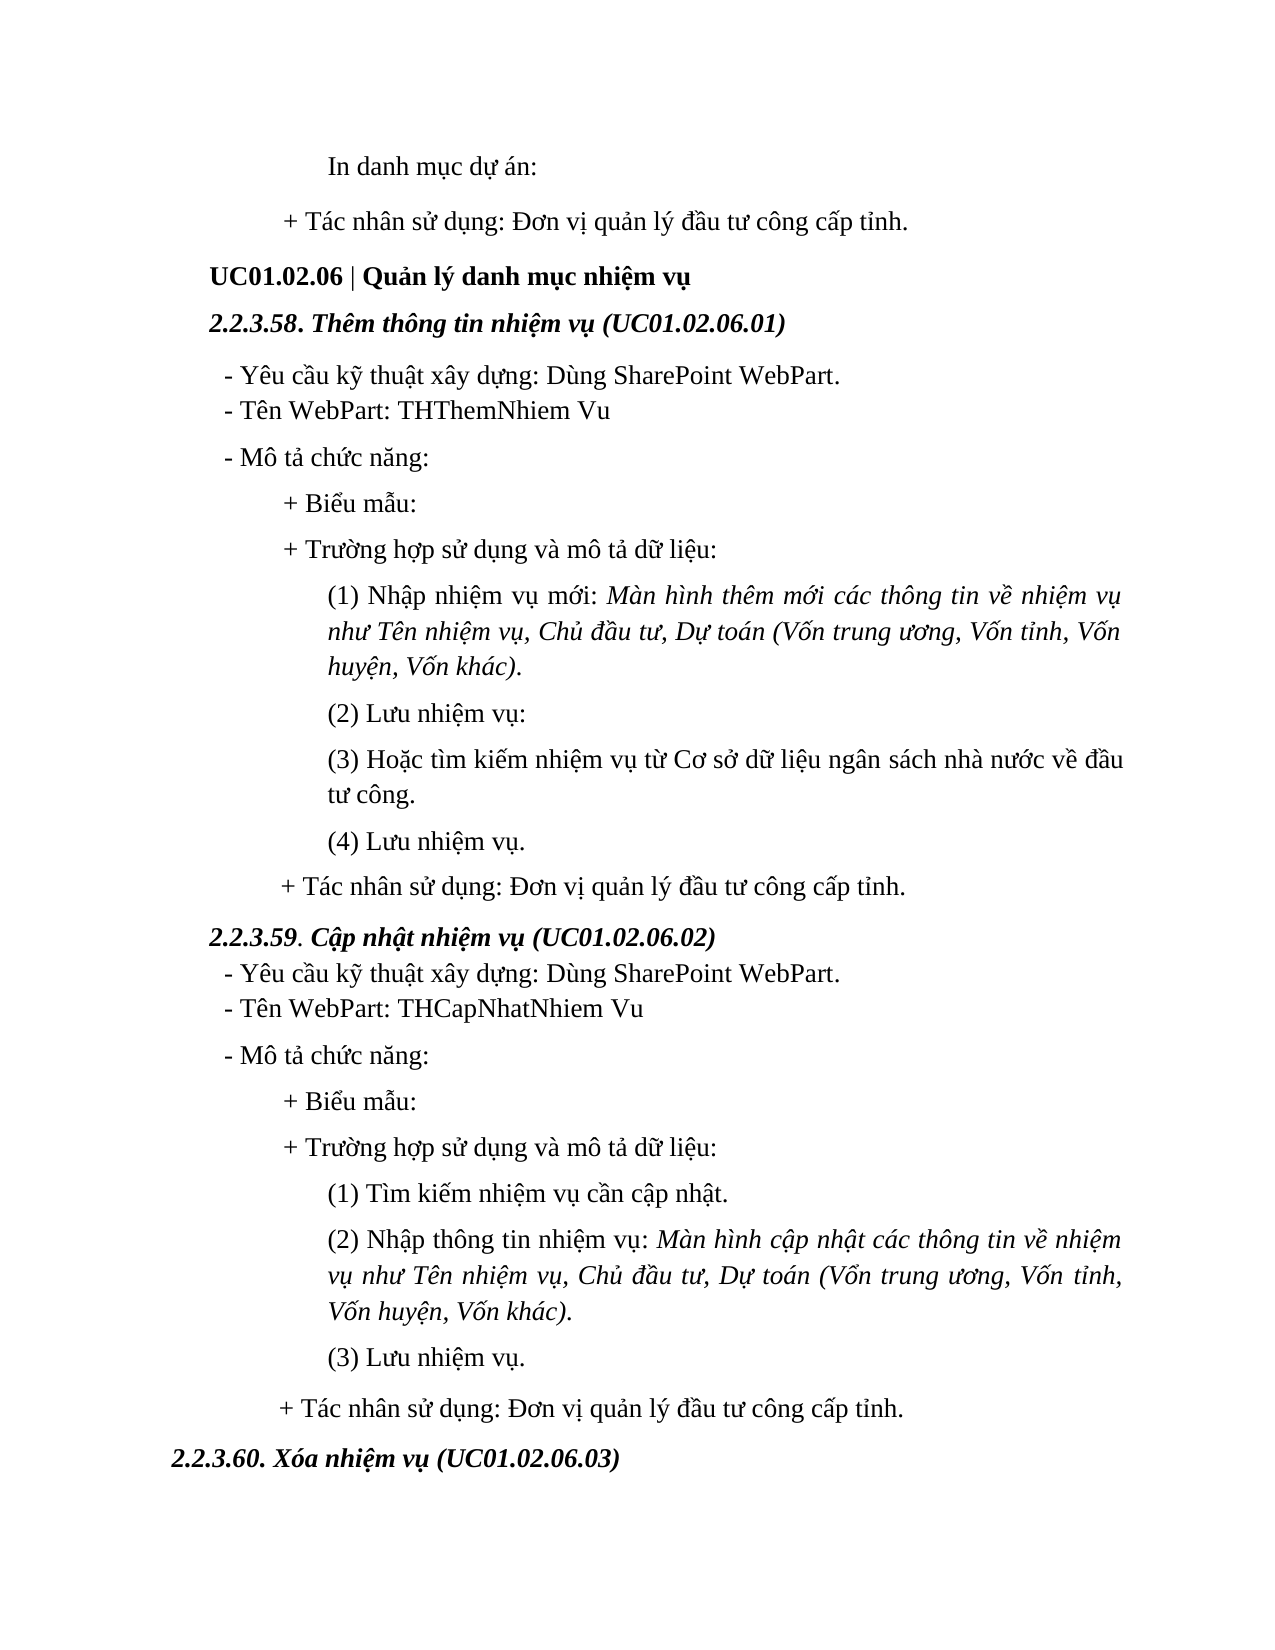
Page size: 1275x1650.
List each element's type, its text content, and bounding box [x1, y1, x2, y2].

text - Tên WebPart: THThemNhiem Vu [224, 394, 1124, 426]
text (1) Nhập nhiệm vụ mới: Màn hình thêm mới các thông tin về nhiệm vụ như Tên nhiệm vụ, Chủ đầu tư, Dự toán (Vốn trung ương, Vốn tỉnh, Vốn huyện, Vốn khác). [327, 579, 1124, 682]
text (4) Lưu nhiệm vụ. [327, 825, 1124, 856]
text + Tác nhân sử dụng: Đơn vị quản lý đầu tư công cấp tỉnh. [280, 870, 1124, 902]
text + Trường hợp sử dụng và mô tả dữ liệu: [283, 1131, 1124, 1162]
text UC01.02.06 | Quản lý danh mục nhiệm vụ [209, 260, 1124, 291]
text - Tên WebPart: THCapNhatNhiem Vu [224, 993, 1124, 1024]
text (3) Lưu nhiệm vụ. [327, 1341, 1124, 1372]
text - Mô tả chức năng: [224, 441, 1124, 472]
text (1) Tìm kiếm nhiệm vụ cần cập nhật. [327, 1177, 1124, 1208]
text (2) Nhập thông tin nhiệm vụ: Màn hình cập nhật các thông tin về nhiệm vụ như Tên nhiệm vụ, Chủ đầu tư, Dự toán (Vổn trung ương, Vốn tỉnh, Vốn huyện, Vốn khác). [327, 1223, 1124, 1326]
text (2) Lưu nhiệm vụ: [327, 697, 1124, 728]
text - Mô tả chức năng: [224, 1039, 1124, 1070]
text 2.2.3.60. Xóa nhiệm vụ (UC01.02.06.03) [171, 1442, 1124, 1473]
text + Tác nhân sử dụng: Đơn vị quản lý đầu tư công cấp tỉnh. [283, 205, 1124, 236]
text - Yêu cầu kỹ thuật xây dựng: Dùng SharePoint WebPart. [224, 359, 1124, 390]
text + Biểu mẫu: [283, 487, 1124, 518]
text + Trường hợp sử dụng và mô tả dữ liệu: [283, 533, 1124, 564]
text (3) Hoặc tìm kiếm nhiệm vụ từ Cơ sở dữ liệu ngân sách nhà nước về đầu tư công. [327, 743, 1124, 810]
text - Yêu cầu kỹ thuật xây dựng: Dùng SharePoint WebPart. [224, 957, 1124, 988]
text 2.2.3.59. Cập nhật nhiệm vụ (UC01.02.06.02) [209, 921, 1124, 952]
text 2.2.3.58. Thêm thông tin nhiệm vụ (UC01.02.06.01) [209, 308, 1124, 339]
text + Tác nhân sử dụng: Đơn vị quản lý đầu tư công cấp tỉnh. [278, 1392, 1124, 1423]
text In danh mục dự án: [327, 150, 1124, 181]
text + Biểu mẫu: [283, 1085, 1124, 1116]
